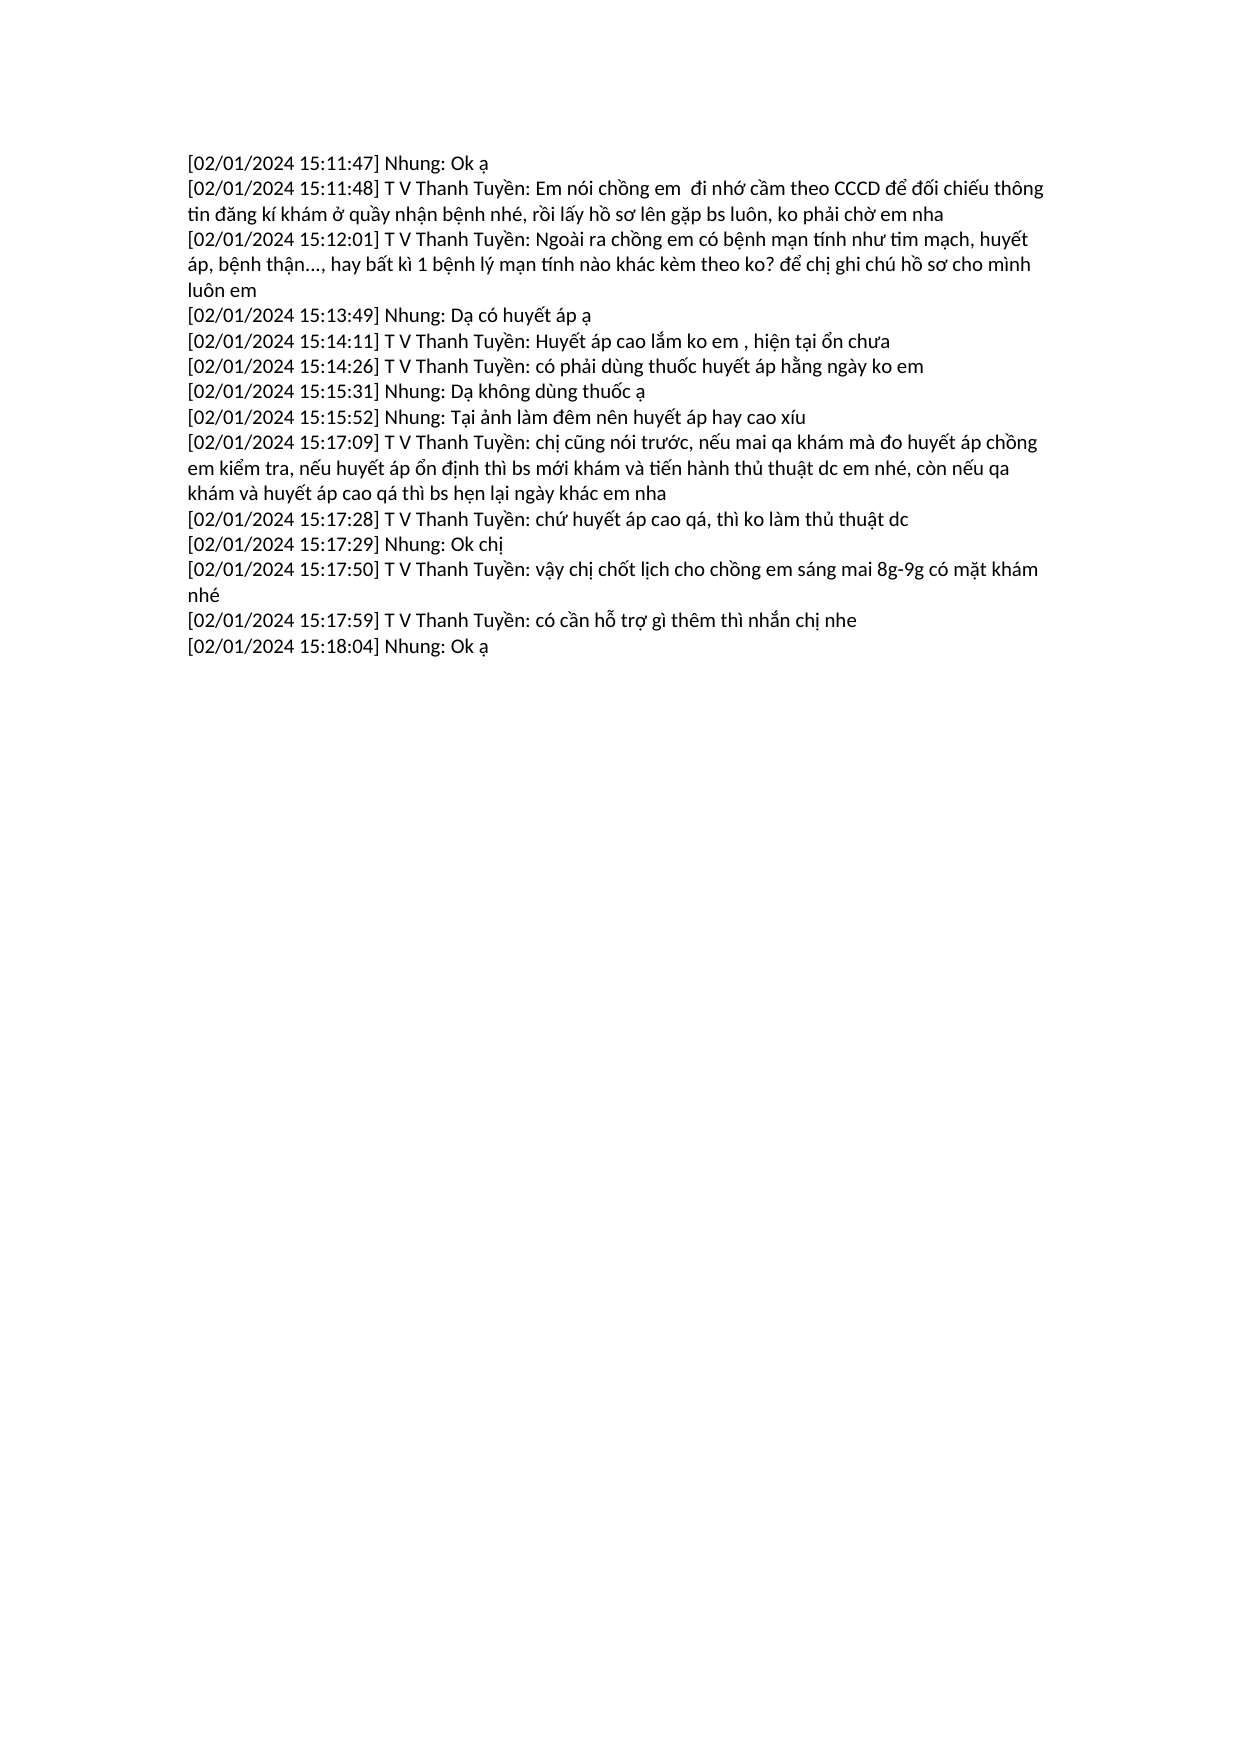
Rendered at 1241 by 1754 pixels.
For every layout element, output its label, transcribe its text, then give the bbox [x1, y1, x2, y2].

text [02/01/2024 15:13:49] Nhung: Dạ có huyết áp ạ [187, 302, 1053, 328]
text [02/01/2024 15:17:29] Nhung: Ok chị [187, 531, 1053, 557]
text [02/01/2024 15:14:26] T V Thanh Tuyền: có phải dùng thuốc huyết áp hằng ngày ko em [187, 353, 1053, 379]
text [02/01/2024 15:14:11] T V Thanh Tuyền: Huyết áp cao lắm ko em , hiện tại ổn chưa [187, 328, 1053, 353]
text [02/01/2024 15:17:28] T V Thanh Tuyền: chứ huyết áp cao qá, thì ko làm thủ thuật dc [187, 506, 1053, 531]
text [02/01/2024 15:15:52] Nhung: Tại ảnh làm đêm nên huyết áp hay cao xíu [187, 404, 1053, 429]
text [02/01/2024 15:11:47] Nhung: Ok ạ [187, 150, 1053, 175]
text [02/01/2024 15:12:01] T V Thanh Tuyền: Ngoài ra chồng em có bệnh mạn tính như tim mạch, huyết áp, bệnh thận..., hay bất kì 1 bệnh lý mạn tính nào khác kèm theo ko? để chị ghi chú hồ sơ cho mình luôn em [187, 226, 1053, 302]
text [02/01/2024 15:11:48] T V Thanh Tuyền: Em nói chồng em đi nhớ cầm theo CCCD để đối chiếu thông tin đăng kí khám ở quầy nhận bệnh nhé, rồi lấy hồ sơ lên gặp bs luôn, ko phải chờ em nha [187, 175, 1053, 226]
text [02/01/2024 15:17:09] T V Thanh Tuyền: chị cũng nói trước, nếu mai qa khám mà đo huyết áp chồng em kiểm tra, nếu huyết áp ổn định thì bs mới khám và tiến hành thủ thuật dc em nhé, còn nếu qa khám và huyết áp cao qá thì bs hẹn lại ngày khác em nha [187, 429, 1053, 506]
text [02/01/2024 15:17:50] T V Thanh Tuyền: vậy chị chốt lịch cho chồng em sáng mai 8g-9g có mặt khám nhé [187, 557, 1053, 607]
text [02/01/2024 15:18:04] Nhung: Ok ạ [187, 633, 1053, 658]
text [02/01/2024 15:15:31] Nhung: Dạ không dùng thuốc ạ [187, 379, 1053, 404]
text [02/01/2024 15:17:59] T V Thanh Tuyền: có cần hỗ trợ gì thêm thì nhắn chị nhe [187, 607, 1053, 633]
